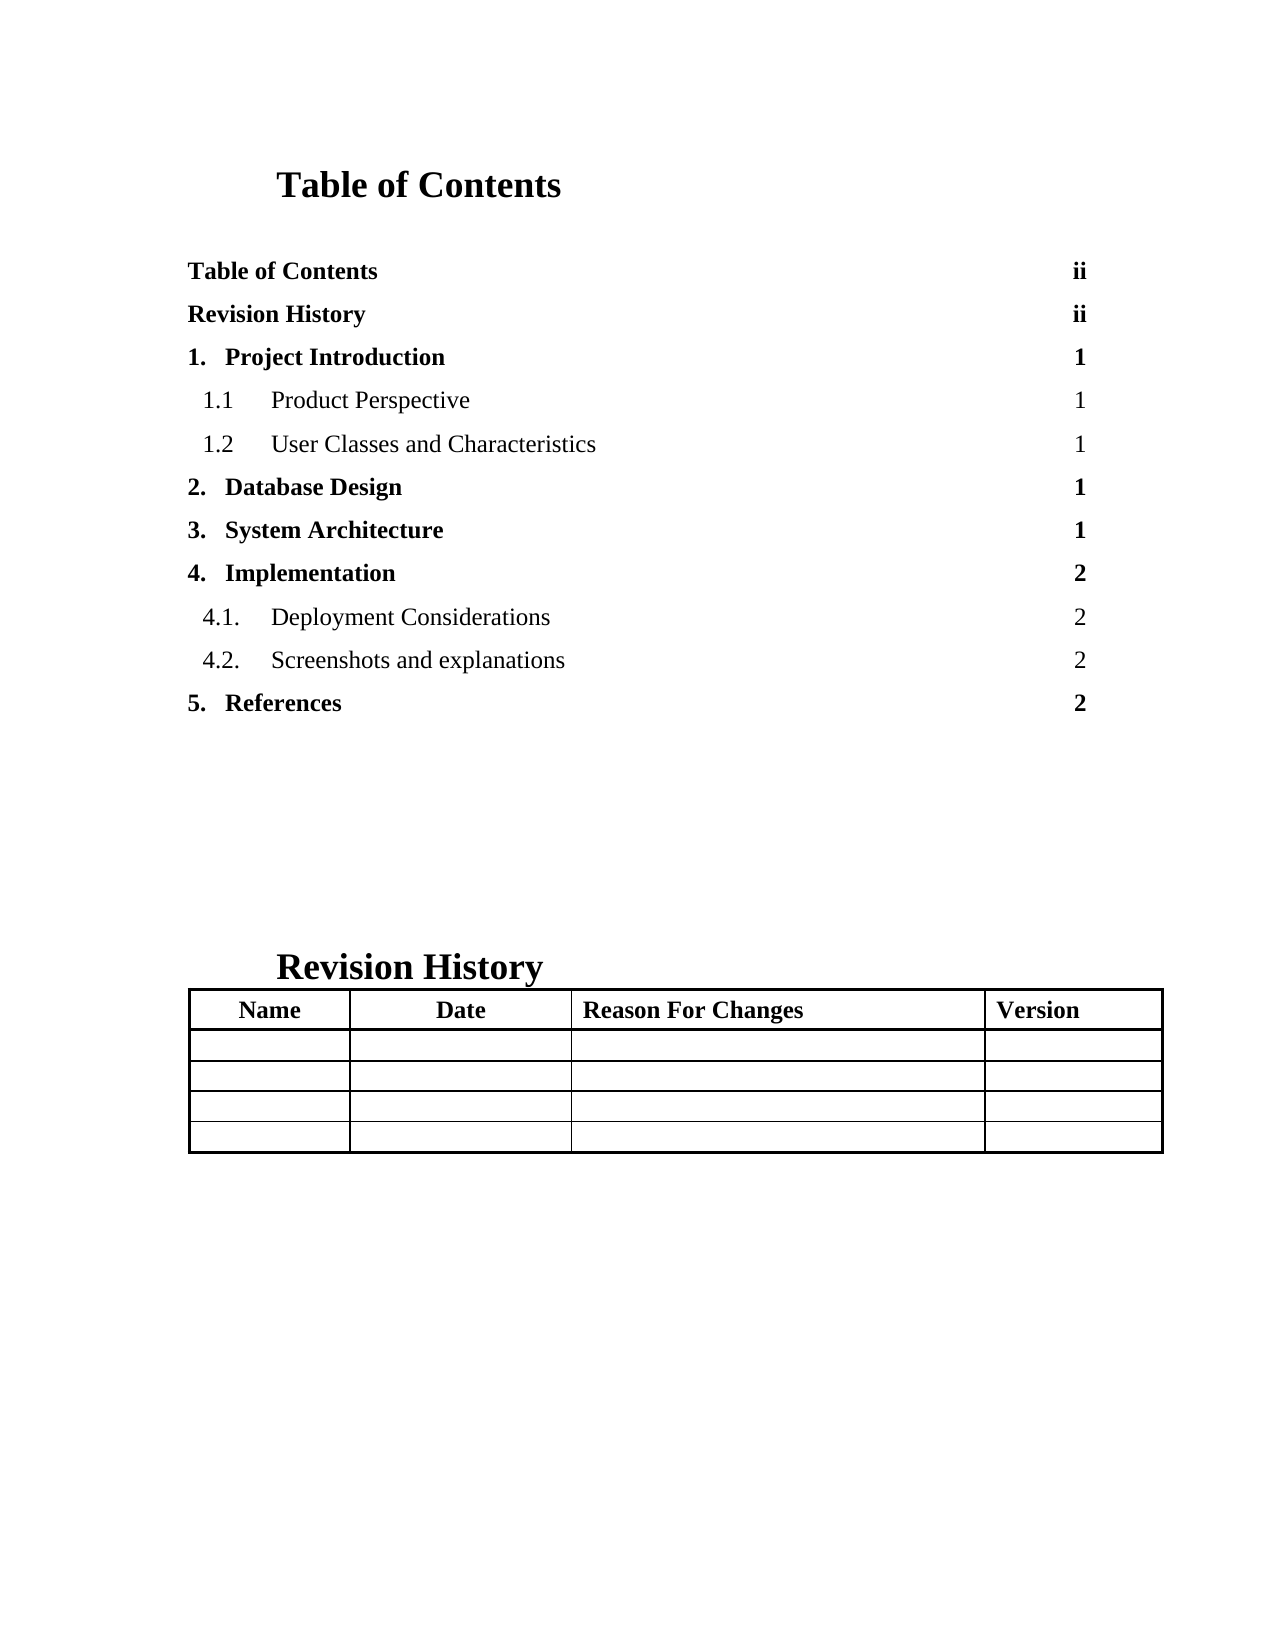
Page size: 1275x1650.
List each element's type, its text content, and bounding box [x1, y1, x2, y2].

table_cell [351, 1092, 571, 1121]
table_cell [191, 1092, 349, 1121]
table_cell [986, 1092, 1161, 1121]
table_cell [572, 1092, 984, 1121]
table_header Date [351, 991, 571, 1028]
text Table of Contents [232, 162, 1087, 206]
table_cell [191, 1062, 349, 1090]
table_cell [572, 1031, 984, 1060]
table_header Version [986, 991, 1161, 1028]
table_cell [986, 1062, 1161, 1090]
table_cell [351, 1122, 571, 1151]
table_header Reason For Changes [572, 991, 984, 1028]
text Revision History [232, 945, 1087, 988]
table_cell [191, 1122, 349, 1151]
table_cell [191, 1031, 349, 1060]
table_cell [572, 1122, 984, 1151]
table_cell [986, 1122, 1161, 1151]
table_cell [986, 1031, 1161, 1060]
table_cell [572, 1062, 984, 1090]
table_header Name [191, 991, 349, 1028]
table_cell [351, 1062, 571, 1090]
table_cell [351, 1031, 571, 1060]
